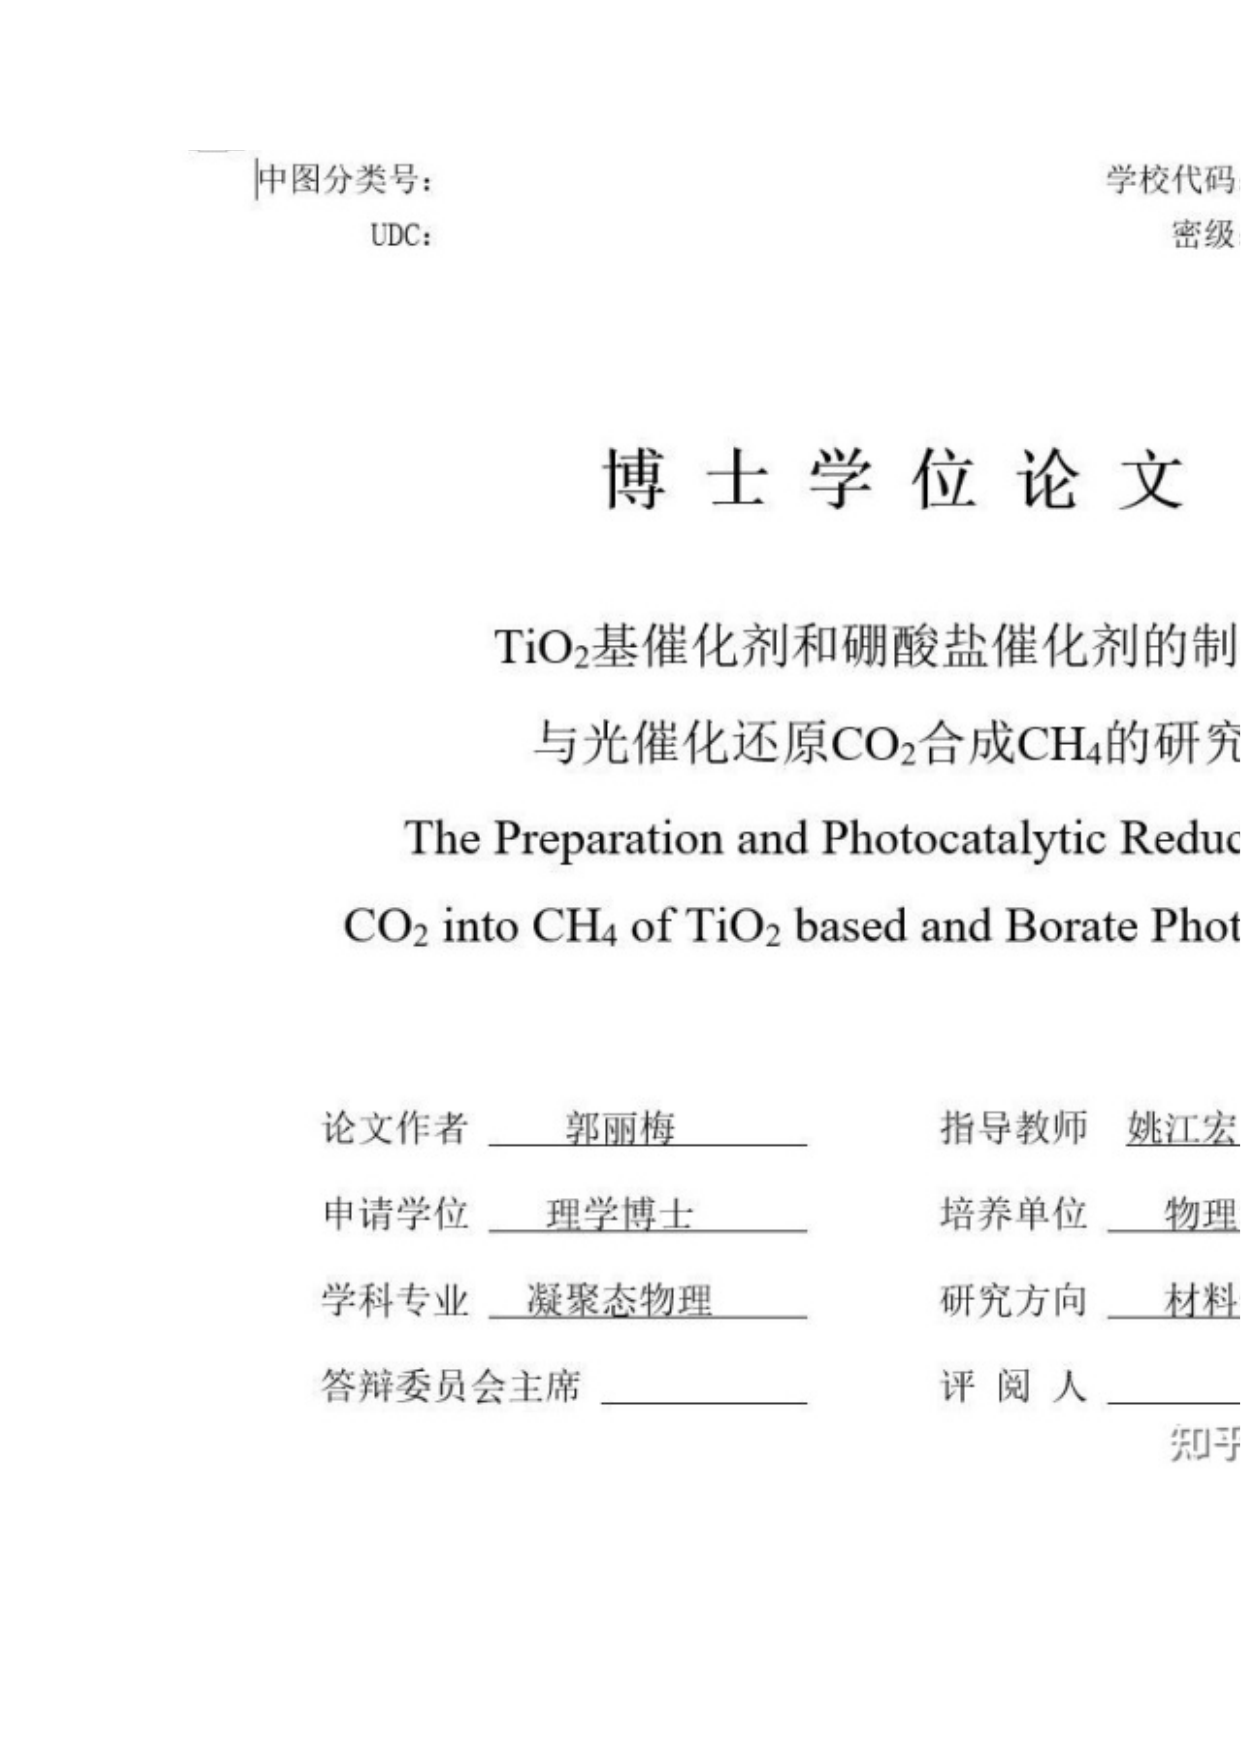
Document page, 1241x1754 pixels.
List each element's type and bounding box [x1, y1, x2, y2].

picture [150, 150, 1241, 1500]
